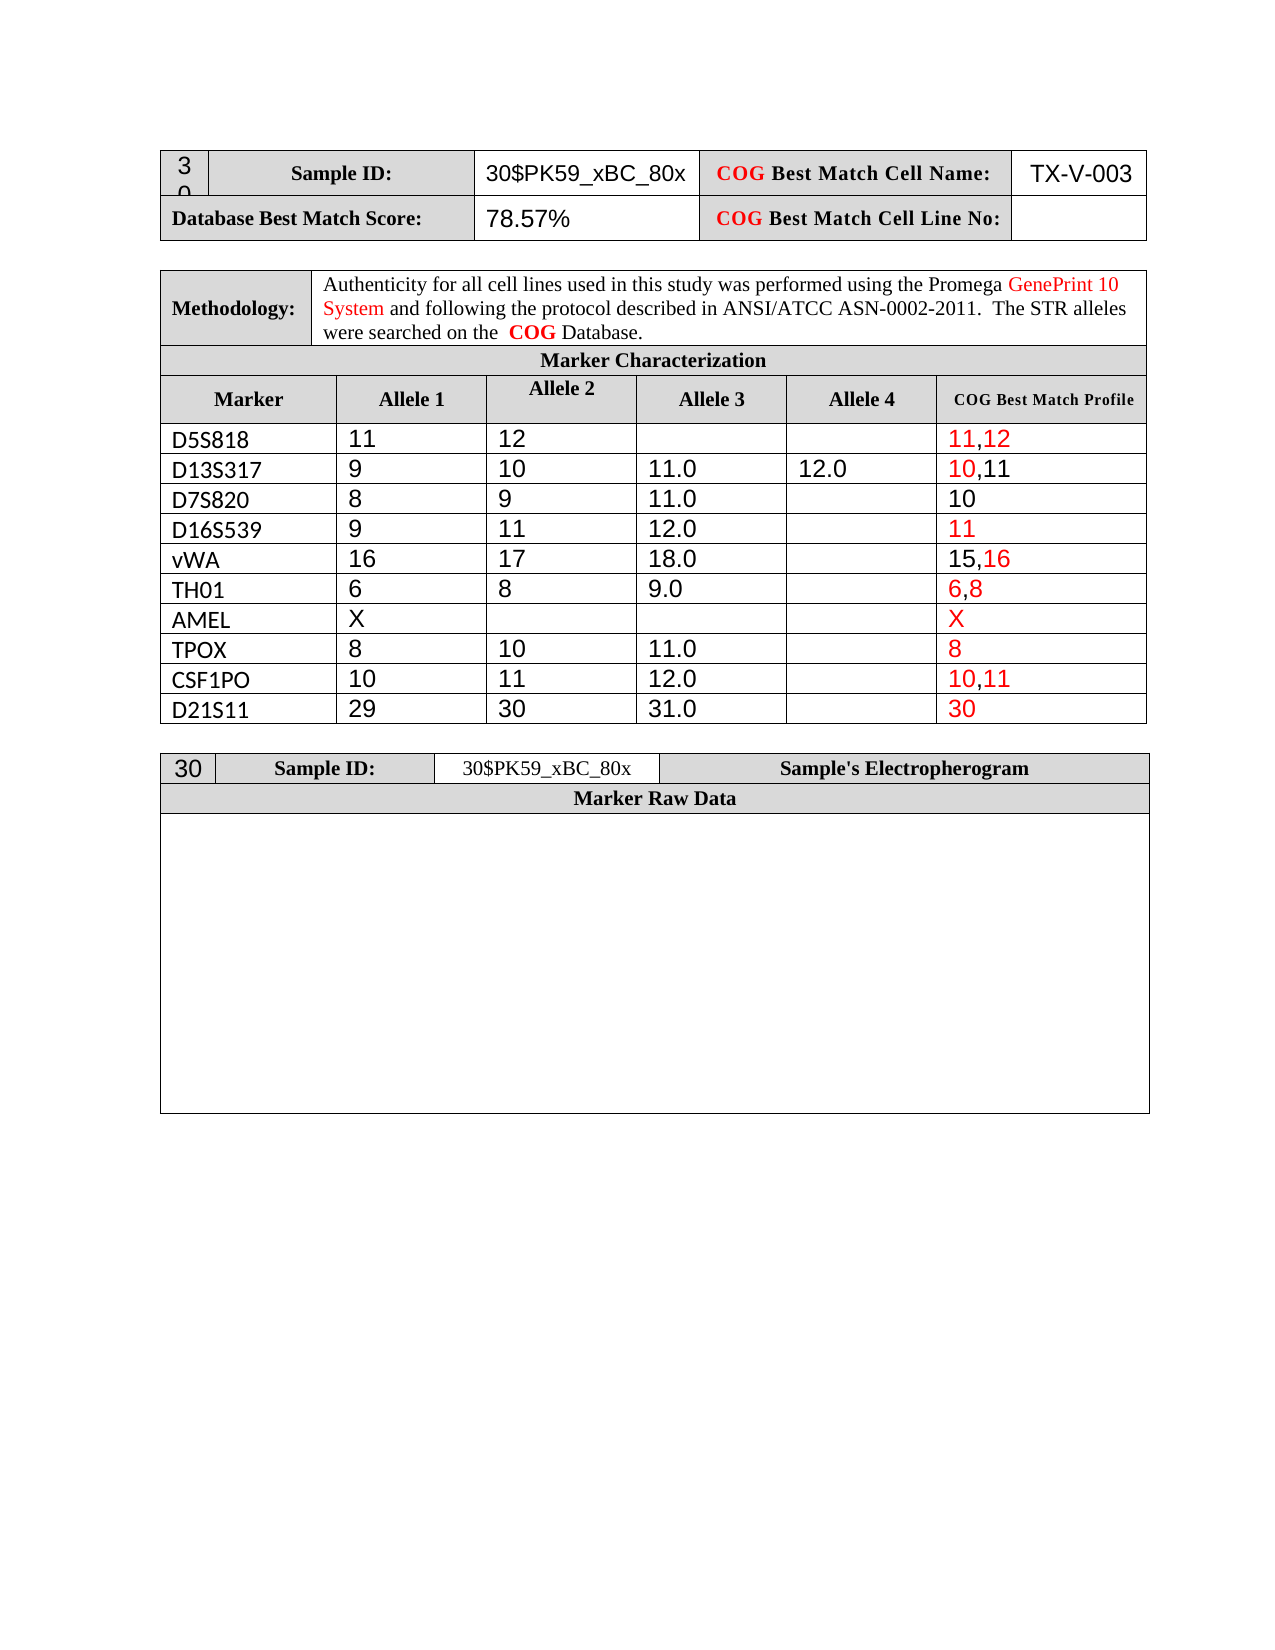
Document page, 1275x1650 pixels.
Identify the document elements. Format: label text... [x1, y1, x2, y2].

table_header 30$PK59_xBC_80x [435, 754, 659, 783]
table_cell Database Best Match Score: [161, 196, 474, 240]
table_cell 11 [337, 424, 486, 453]
table_cell [787, 544, 936, 573]
table_header Sample's Electropherogram [660, 754, 1149, 783]
table_cell 12.0 [637, 664, 786, 693]
table_cell [637, 604, 786, 633]
table_header 30 [161, 151, 208, 195]
table_cell [1012, 196, 1146, 240]
table_cell 8 [487, 574, 636, 603]
table_cell TPOX [161, 634, 336, 663]
table_cell 6,8 [937, 574, 1146, 603]
table_cell TH01 [161, 574, 336, 603]
table_cell Marker Characterization [161, 346, 1146, 375]
table_cell [637, 424, 786, 453]
table_cell [787, 484, 936, 513]
table_cell [787, 424, 936, 453]
table_cell 12 [487, 424, 636, 453]
table_cell CSF1PO [161, 664, 336, 693]
table_header TX-V-003 [1012, 151, 1146, 195]
table_cell 10,11 [937, 454, 1146, 483]
table_cell [787, 574, 936, 603]
table_header COG Best Match Cell Name: [700, 151, 1011, 195]
table_cell [787, 694, 936, 723]
table_cell 15,16 [937, 544, 1146, 573]
table_header Sample ID: [209, 151, 474, 195]
table_cell 8 [337, 634, 486, 663]
table_cell 10 [937, 484, 1146, 513]
table_cell 6 [337, 574, 486, 603]
table_cell D16S539 [161, 514, 336, 543]
table_cell Allele 2 [487, 376, 636, 423]
table_cell AMEL [161, 604, 336, 633]
table_cell [787, 514, 936, 543]
table_cell vWA [161, 544, 336, 573]
table_cell 29 [337, 694, 486, 723]
table_cell 11 [487, 664, 636, 693]
table_cell X [337, 604, 486, 633]
table_cell 16 [337, 544, 486, 573]
table_cell 31.0 [637, 694, 786, 723]
table_cell Allele 1 [337, 376, 486, 423]
table_cell 9 [337, 454, 486, 483]
table_cell 12.0 [787, 454, 936, 483]
table_cell 11.0 [637, 484, 786, 513]
table_cell 9 [337, 514, 486, 543]
table_cell 9.0 [637, 574, 786, 603]
table_cell D7S820 [161, 484, 336, 513]
table_cell [787, 664, 936, 693]
table_header Authenticity for all cell lines used in this study was performed using the Promega and following the protocol described in ANSI/ATCC ASN-0002-2011. The STR alleles were searched on the COG Database. [312, 271, 1146, 345]
table_cell 11,12 [937, 424, 1146, 453]
table_cell [787, 634, 936, 663]
table_cell 8 [337, 484, 486, 513]
table_cell COG Best Match Cell Line No: [700, 196, 1011, 240]
table_cell Marker [161, 376, 336, 423]
table_cell 11 [487, 514, 636, 543]
table_header 30$PK59_xBC_80x [475, 151, 699, 195]
table_cell Allele 4 [787, 376, 936, 423]
table_cell [487, 604, 636, 633]
table_cell 10 [487, 634, 636, 663]
table_cell COG Best Match Profile [937, 376, 1146, 423]
table_cell 10,11 [937, 664, 1146, 693]
table_cell 17 [487, 544, 636, 573]
table_header Methodology: [161, 271, 311, 345]
table_cell 78.57% [475, 196, 699, 240]
table_cell 10 [487, 454, 636, 483]
table_cell 30 [937, 694, 1146, 723]
table_cell [161, 814, 1149, 1113]
table_cell 9 [487, 484, 636, 513]
table_cell 8 [937, 634, 1146, 663]
table_cell 30 [487, 694, 636, 723]
table_cell D5S818 [161, 424, 336, 453]
table_header Sample ID: [216, 754, 434, 783]
table_cell Marker Raw Data [161, 784, 1149, 813]
table_cell 11 [937, 514, 1146, 543]
table_cell 18.0 [637, 544, 786, 573]
table_cell 10 [337, 664, 486, 693]
table_cell D21S11 [161, 694, 336, 723]
table_header 30 [161, 754, 215, 783]
table_cell 12.0 [637, 514, 786, 543]
table_cell 11.0 [637, 634, 786, 663]
table_cell X [937, 604, 1146, 633]
table_cell D13S317 [161, 454, 336, 483]
table_cell [787, 604, 936, 633]
table_cell 11.0 [637, 454, 786, 483]
table_cell Allele 3 [637, 376, 786, 423]
